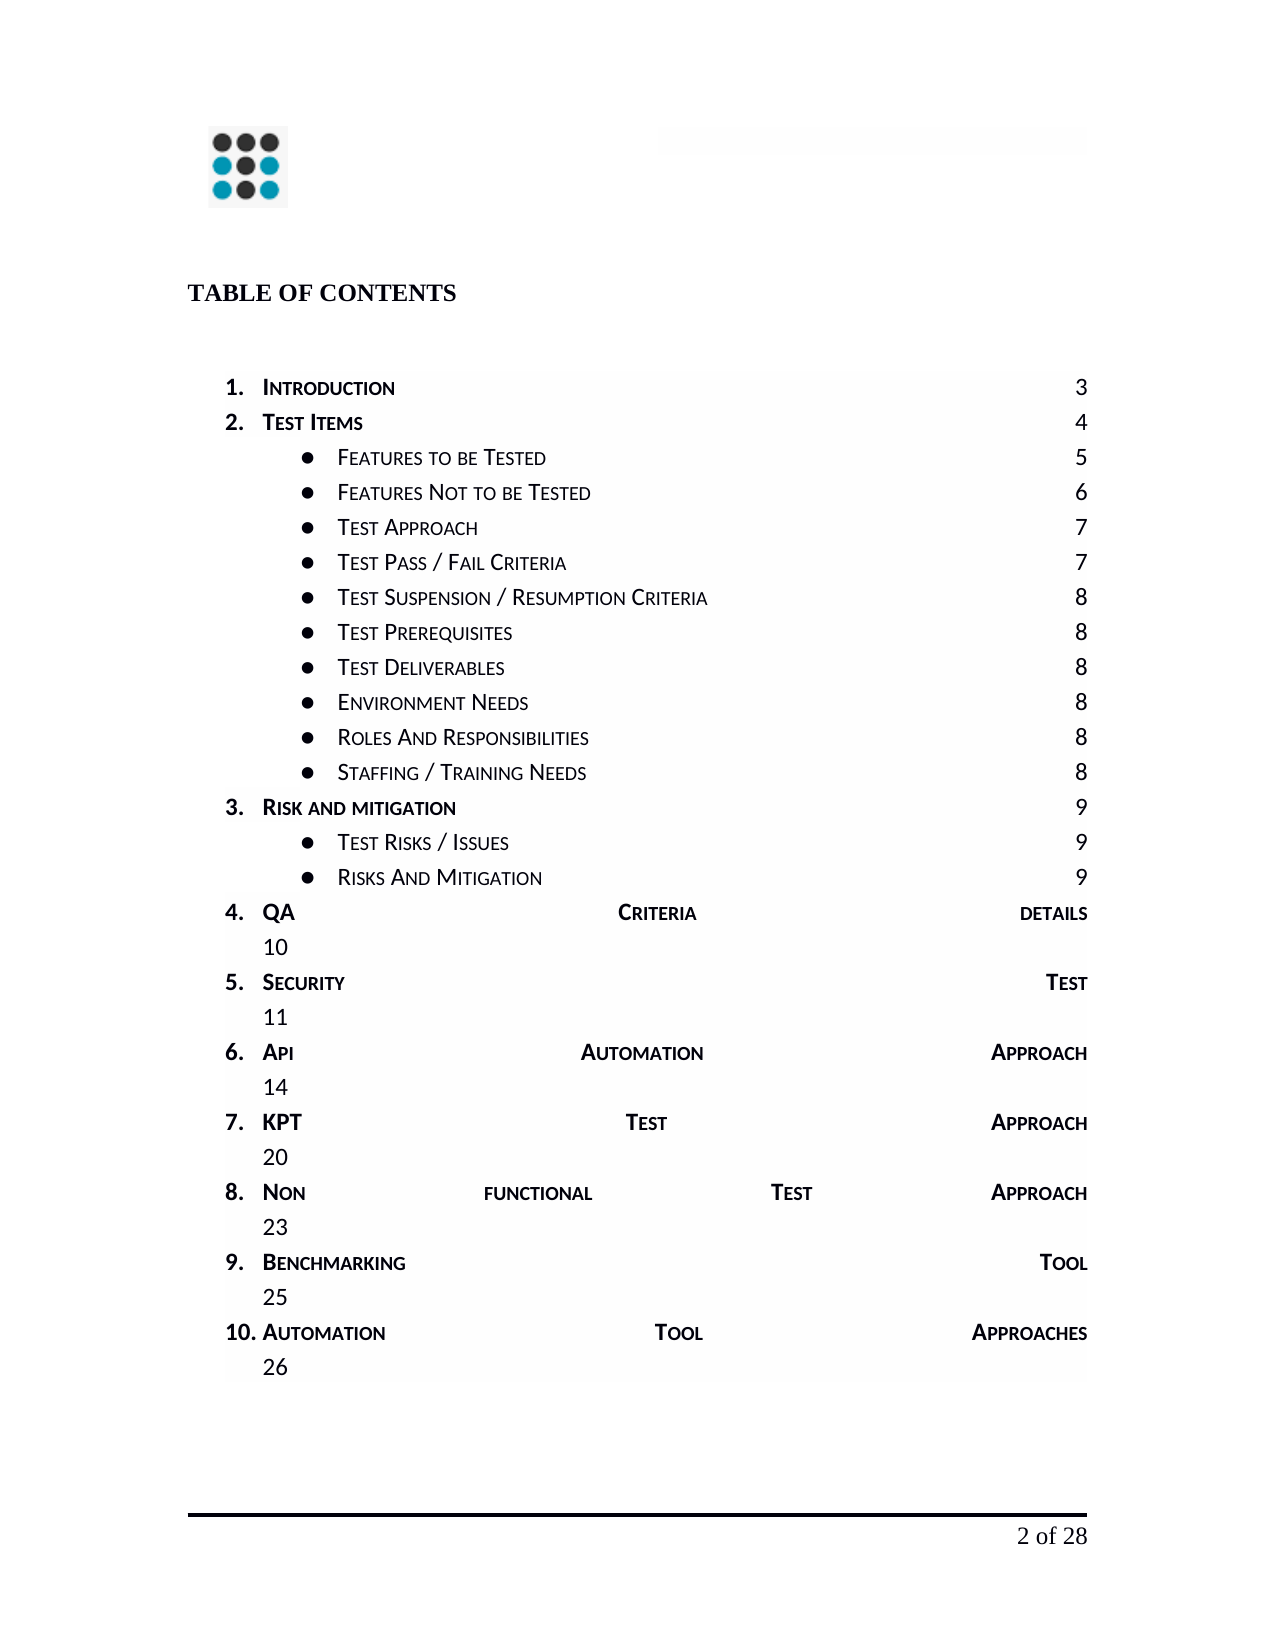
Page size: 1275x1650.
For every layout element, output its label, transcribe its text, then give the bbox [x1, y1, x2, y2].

text TABLE OF CONTENTS [187, 278, 1087, 307]
picture [208, 126, 288, 208]
